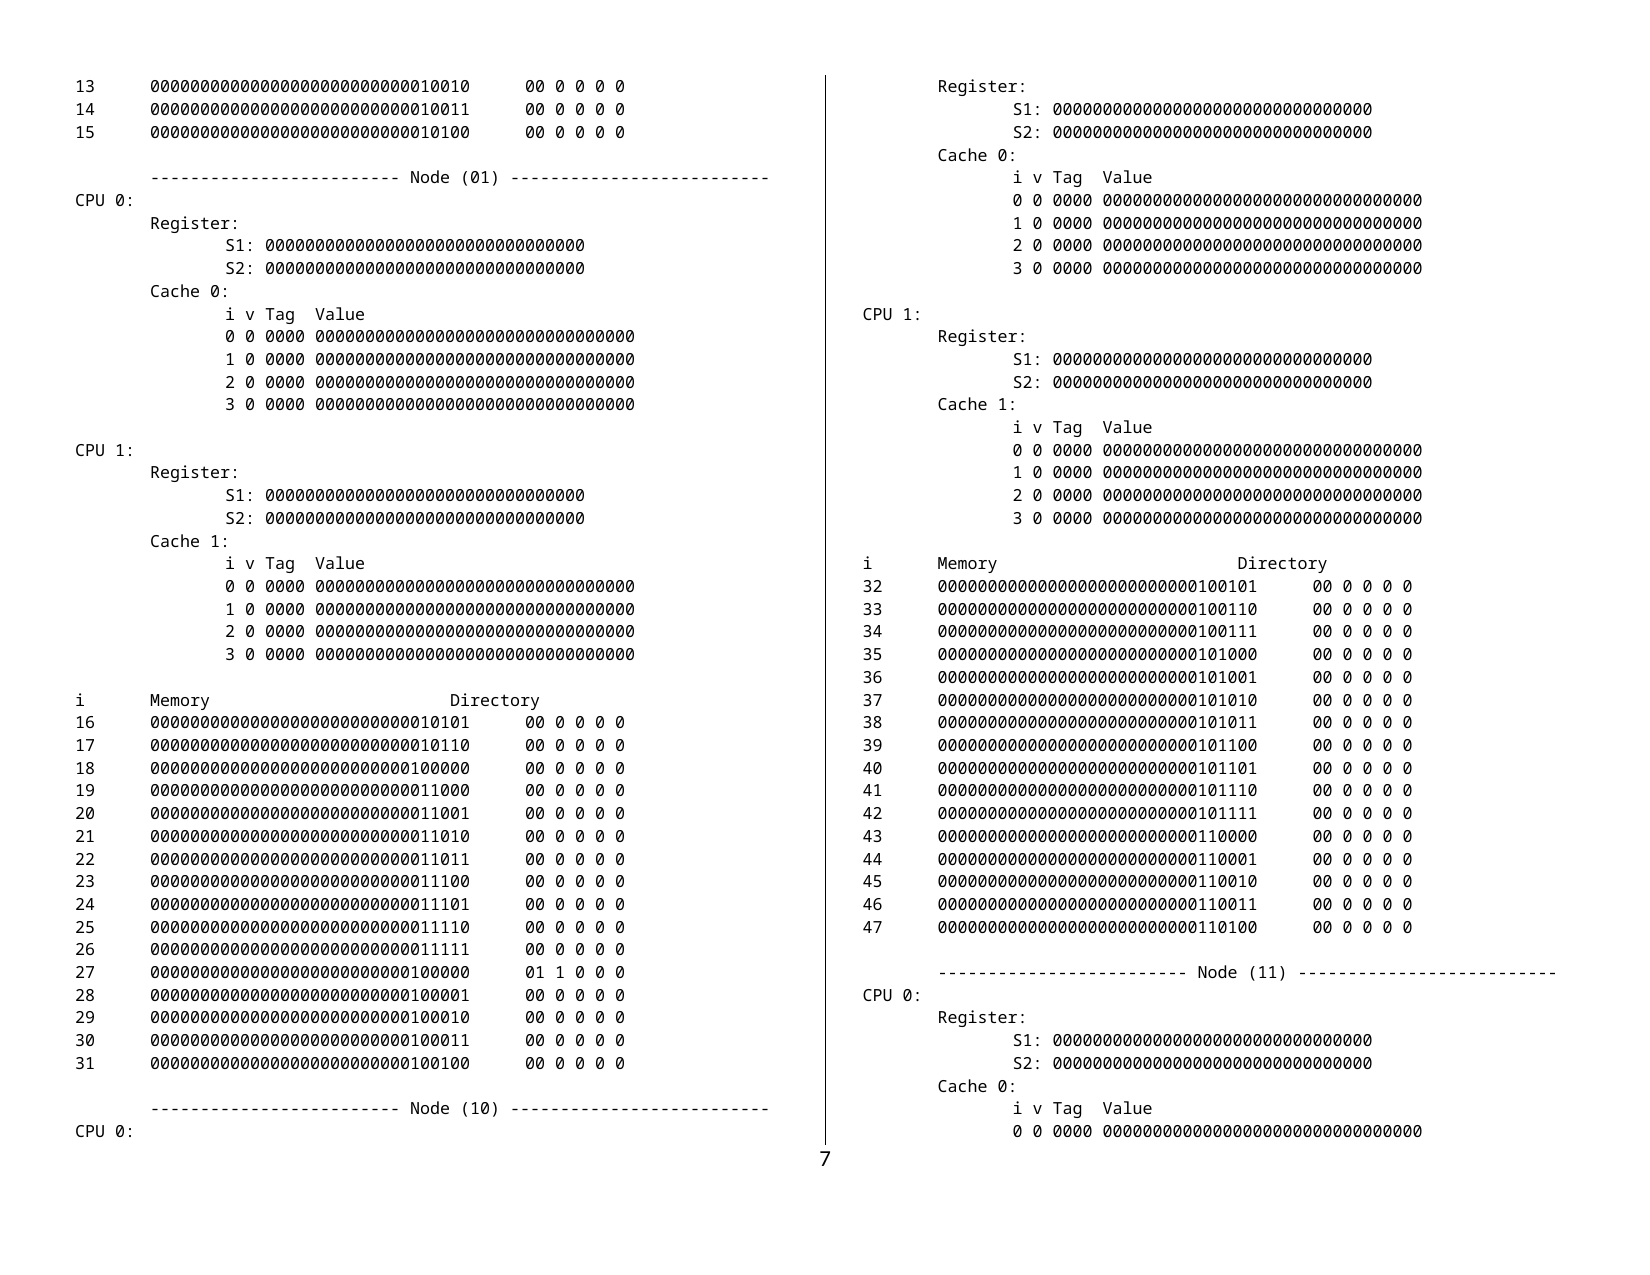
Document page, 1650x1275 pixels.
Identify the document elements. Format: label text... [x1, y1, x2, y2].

text 23 00000000000000000000000000011100 00 0 0 0 0 [75, 870, 787, 892]
text S1: 00000000000000000000000000000000 [862, 1029, 1575, 1051]
text 18 00000000000000000000000000100000 00 0 0 0 0 [75, 756, 787, 779]
text 2 0 0000 00000000000000000000000000000000 [75, 370, 787, 393]
text 32 00000000000000000000000000100101 00 0 0 0 0 [862, 574, 1575, 597]
text ------------------------- Node (11) -------------------------- [862, 961, 1575, 983]
text 1 0 0000 00000000000000000000000000000000 [862, 461, 1575, 484]
text 27 00000000000000000000000000100000 01 1 0 0 0 [75, 961, 787, 983]
text 17 00000000000000000000000000010110 00 0 0 0 0 [75, 733, 787, 756]
text S1: 00000000000000000000000000000000 [75, 234, 787, 257]
text S1: 00000000000000000000000000000000 [862, 347, 1575, 370]
text 14 00000000000000000000000000010011 00 0 0 0 0 [75, 98, 787, 120]
text 30 00000000000000000000000000100011 00 0 0 0 0 [75, 1029, 787, 1051]
text 43 00000000000000000000000000110000 00 0 0 0 0 [862, 824, 1575, 847]
text S1: 00000000000000000000000000000000 [862, 98, 1575, 120]
text 29 00000000000000000000000000100010 00 0 0 0 0 [75, 1006, 787, 1029]
text 3 0 0000 00000000000000000000000000000000 [75, 393, 787, 416]
text ------------------------- Node (10) -------------------------- [75, 1097, 787, 1119]
text 3 0 0000 00000000000000000000000000000000 [75, 643, 787, 665]
text 16 00000000000000000000000000010101 00 0 0 0 0 [75, 711, 787, 733]
text Register: [862, 75, 1575, 98]
text 2 0 0000 00000000000000000000000000000000 [75, 620, 787, 643]
text 3 0 0000 00000000000000000000000000000000 [862, 257, 1575, 279]
text Register: [862, 325, 1575, 347]
text 33 00000000000000000000000000100110 00 0 0 0 0 [862, 597, 1575, 620]
text 20 00000000000000000000000000011001 00 0 0 0 0 [75, 802, 787, 824]
text S2: 00000000000000000000000000000000 [75, 257, 787, 279]
text i v Tag Value [862, 1097, 1575, 1119]
text Register: [75, 211, 787, 234]
text i Memory Directory [862, 552, 1575, 574]
text i v Tag Value [75, 552, 787, 574]
text i v Tag Value [862, 166, 1575, 188]
text 2 0 0000 00000000000000000000000000000000 [862, 234, 1575, 257]
text 22 00000000000000000000000000011011 00 0 0 0 0 [75, 847, 787, 870]
text Cache 0: [75, 279, 787, 302]
text 26 00000000000000000000000000011111 00 0 0 0 0 [75, 938, 787, 961]
text CPU 1: [75, 438, 787, 461]
text Register: [862, 1006, 1575, 1029]
text 0 0 0000 00000000000000000000000000000000 [862, 438, 1575, 461]
text 0 0 0000 00000000000000000000000000000000 [75, 325, 787, 347]
text i v Tag Value [862, 416, 1575, 438]
text i Memory Directory [75, 688, 787, 711]
text 25 00000000000000000000000000011110 00 0 0 0 0 [75, 915, 787, 938]
text 40 00000000000000000000000000101101 00 0 0 0 0 [862, 756, 1575, 779]
text Cache 0: [862, 143, 1575, 166]
text 1 0 0000 00000000000000000000000000000000 [75, 597, 787, 620]
text 31 00000000000000000000000000100100 00 0 0 0 0 [75, 1051, 787, 1074]
text 44 00000000000000000000000000110001 00 0 0 0 0 [862, 847, 1575, 870]
text Cache 0: [862, 1074, 1575, 1097]
text 0 0 0000 00000000000000000000000000000000 [862, 188, 1575, 211]
text 0 0 0000 00000000000000000000000000000000 [862, 1119, 1575, 1142]
text Register: [75, 461, 787, 484]
text S2: 00000000000000000000000000000000 [862, 120, 1575, 143]
text 35 00000000000000000000000000101000 00 0 0 0 0 [862, 643, 1575, 665]
text CPU 0: [75, 1119, 787, 1142]
text S2: 00000000000000000000000000000000 [862, 370, 1575, 393]
text CPU 0: [75, 188, 787, 211]
text 24 00000000000000000000000000011101 00 0 0 0 0 [75, 892, 787, 915]
text S2: 00000000000000000000000000000000 [862, 1051, 1575, 1074]
text Cache 1: [75, 529, 787, 552]
text 13 00000000000000000000000000010010 00 0 0 0 0 [75, 75, 787, 98]
text CPU 0: [862, 983, 1575, 1006]
text S1: 00000000000000000000000000000000 [75, 484, 787, 506]
text 1 0 0000 00000000000000000000000000000000 [862, 211, 1575, 234]
text ------------------------- Node (01) -------------------------- [75, 166, 787, 188]
text 46 00000000000000000000000000110011 00 0 0 0 0 [862, 892, 1575, 915]
text 47 00000000000000000000000000110100 00 0 0 0 0 [862, 915, 1575, 938]
text 1 0 0000 00000000000000000000000000000000 [75, 347, 787, 370]
text 41 00000000000000000000000000101110 00 0 0 0 0 [862, 779, 1575, 802]
text i v Tag Value [75, 302, 787, 325]
text 34 00000000000000000000000000100111 00 0 0 0 0 [862, 620, 1575, 643]
text 37 00000000000000000000000000101010 00 0 0 0 0 [862, 688, 1575, 711]
text 2 0 0000 00000000000000000000000000000000 [862, 484, 1575, 506]
text 0 0 0000 00000000000000000000000000000000 [75, 574, 787, 597]
text 28 00000000000000000000000000100001 00 0 0 0 0 [75, 983, 787, 1006]
text S2: 00000000000000000000000000000000 [75, 506, 787, 529]
text 38 00000000000000000000000000101011 00 0 0 0 0 [862, 711, 1575, 733]
text 19 00000000000000000000000000011000 00 0 0 0 0 [75, 779, 787, 802]
text Cache 1: [862, 393, 1575, 416]
text 42 00000000000000000000000000101111 00 0 0 0 0 [862, 802, 1575, 824]
text 39 00000000000000000000000000101100 00 0 0 0 0 [862, 733, 1575, 756]
text 3 0 0000 00000000000000000000000000000000 [862, 506, 1575, 529]
text 45 00000000000000000000000000110010 00 0 0 0 0 [862, 870, 1575, 892]
text 21 00000000000000000000000000011010 00 0 0 0 0 [75, 824, 787, 847]
text 15 00000000000000000000000000010100 00 0 0 0 0 [75, 120, 787, 143]
text 36 00000000000000000000000000101001 00 0 0 0 0 [862, 665, 1575, 688]
text CPU 1: [862, 302, 1575, 325]
